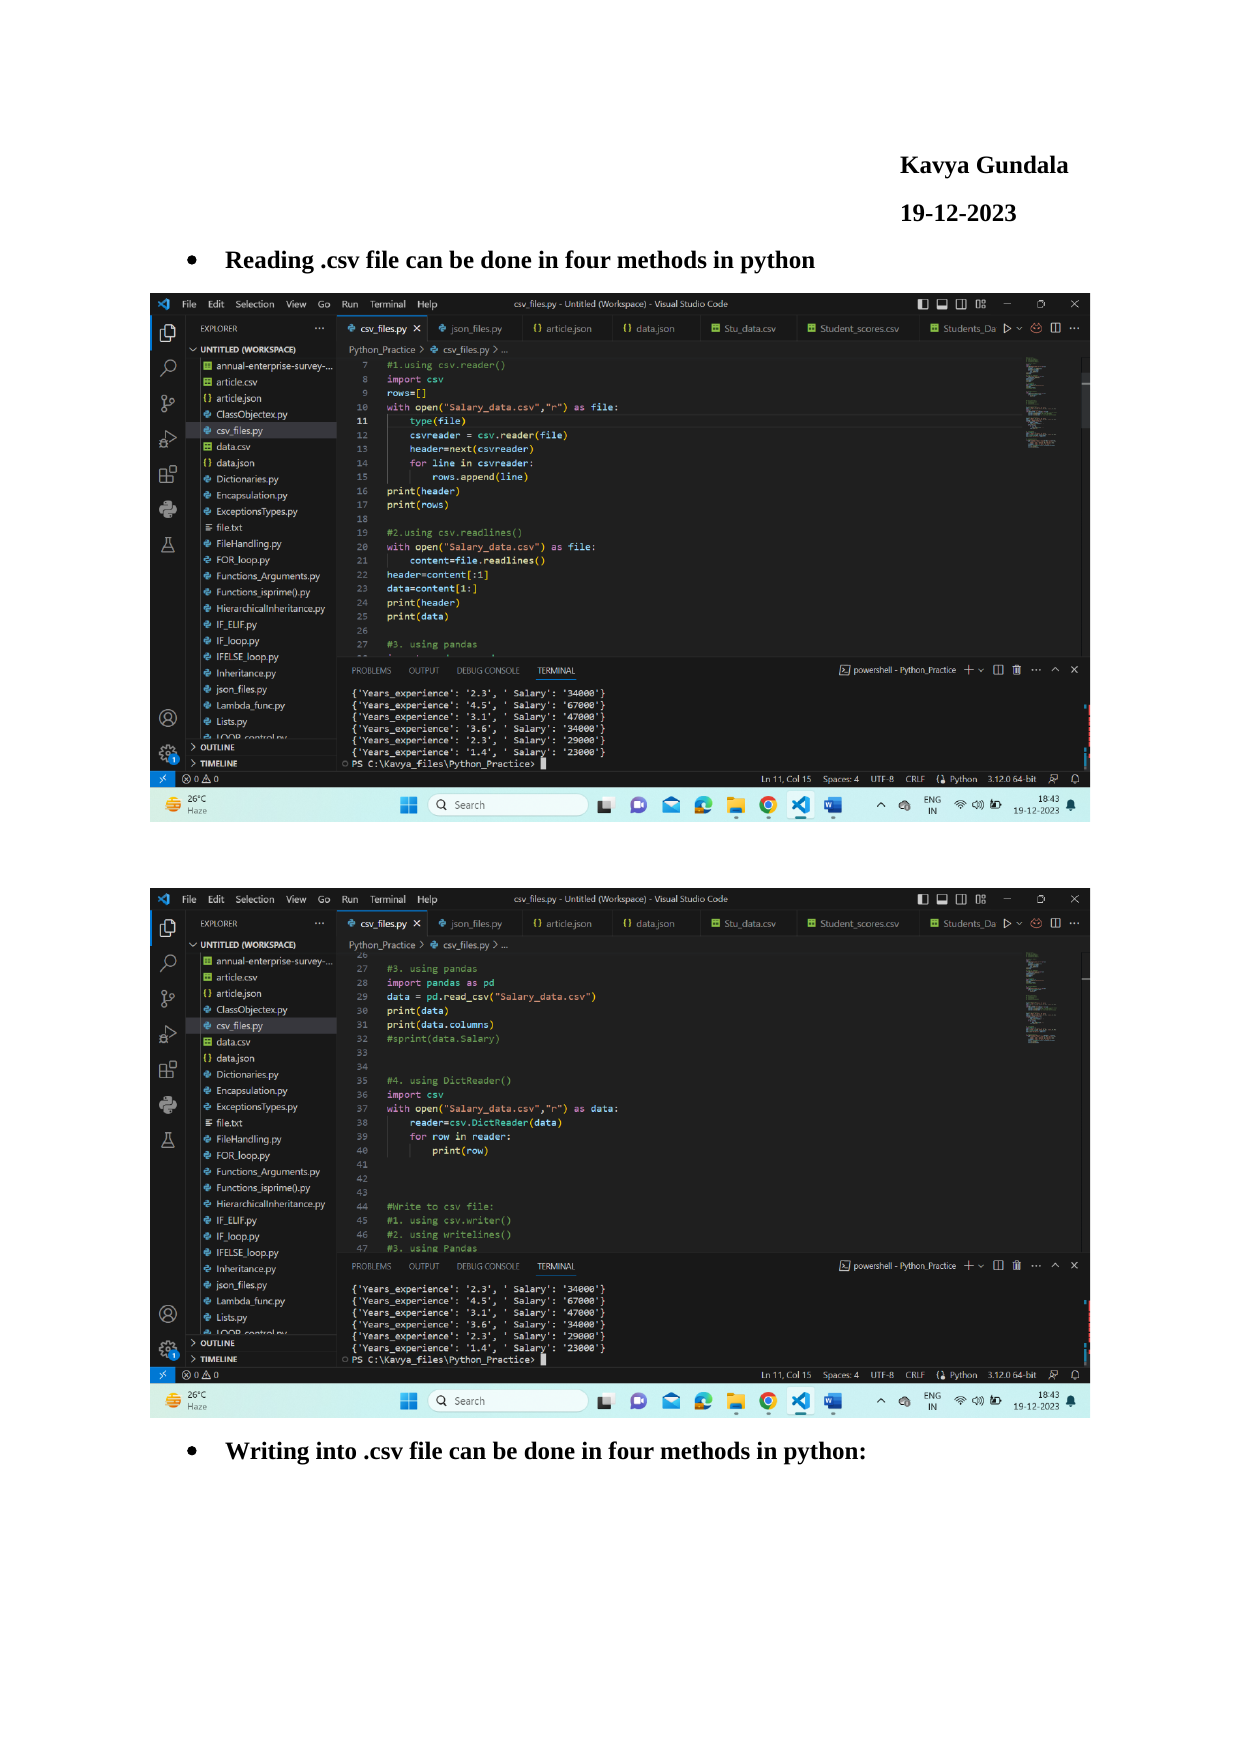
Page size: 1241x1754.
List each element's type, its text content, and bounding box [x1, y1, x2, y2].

picture [150, 293, 1091, 822]
picture [150, 888, 1091, 1418]
list Reading .csv file can be done in four methods in python [187, 245, 1090, 274]
text Kavya Gundala [150, 150, 1090, 179]
list Writing into .csv file can be done in four methods in python: [187, 1436, 1090, 1465]
text 19-12-2023 [150, 198, 1090, 226]
